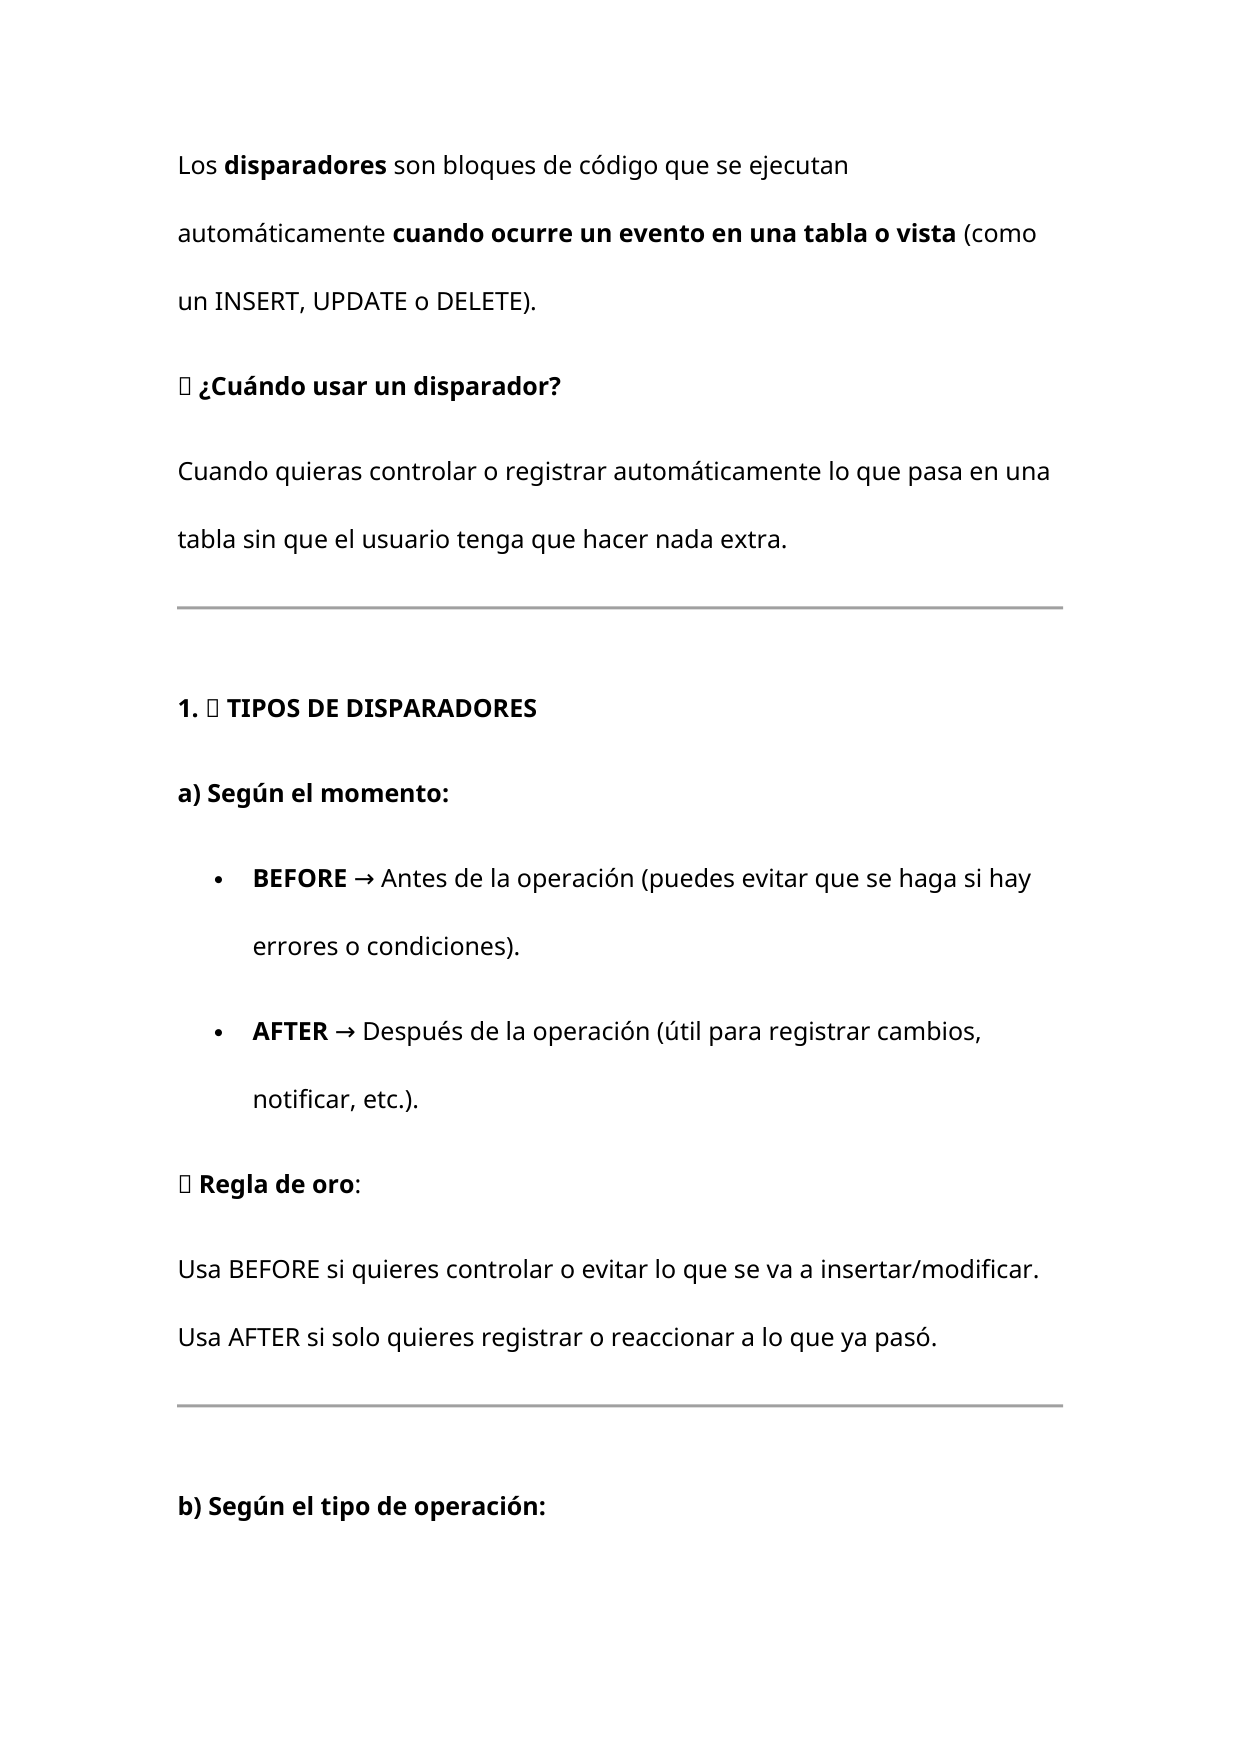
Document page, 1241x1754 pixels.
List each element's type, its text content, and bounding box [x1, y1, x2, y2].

list AFTER → Después de la operación (útil para registrar cambios, notificar, etc.). [215, 1014, 1063, 1116]
text 🔑 Regla de oro: [177, 1167, 1063, 1201]
text a) Según el momento: [177, 776, 1063, 810]
list BEFORE → Antes de la operación (puedes evitar que se haga si hay errores o condiciones). [215, 861, 1063, 963]
text Usa BEFORE si quieres controlar o evitar lo que se va a insertar/modificar. Usa AFTER si solo quieres registrar o reaccionar a lo que ya pasó. [177, 1251, 1063, 1353]
text 1. 🔧 TIPOS DE DISPARADORES [177, 691, 1063, 725]
text Los disparadores son bloques de código que se ejecutan automáticamente cuando ocurre un evento en una tabla o vista (como un INSERT, UPDATE o DELETE). [177, 148, 1063, 318]
text b) Según el tipo de operación: [177, 1489, 1063, 1523]
text 📌 ¿Cuándo usar un disparador? [177, 369, 1063, 403]
text Cuando quieras controlar o registrar automáticamente lo que pasa en una tabla sin que el usuario tenga que hacer nada extra. [177, 453, 1063, 556]
